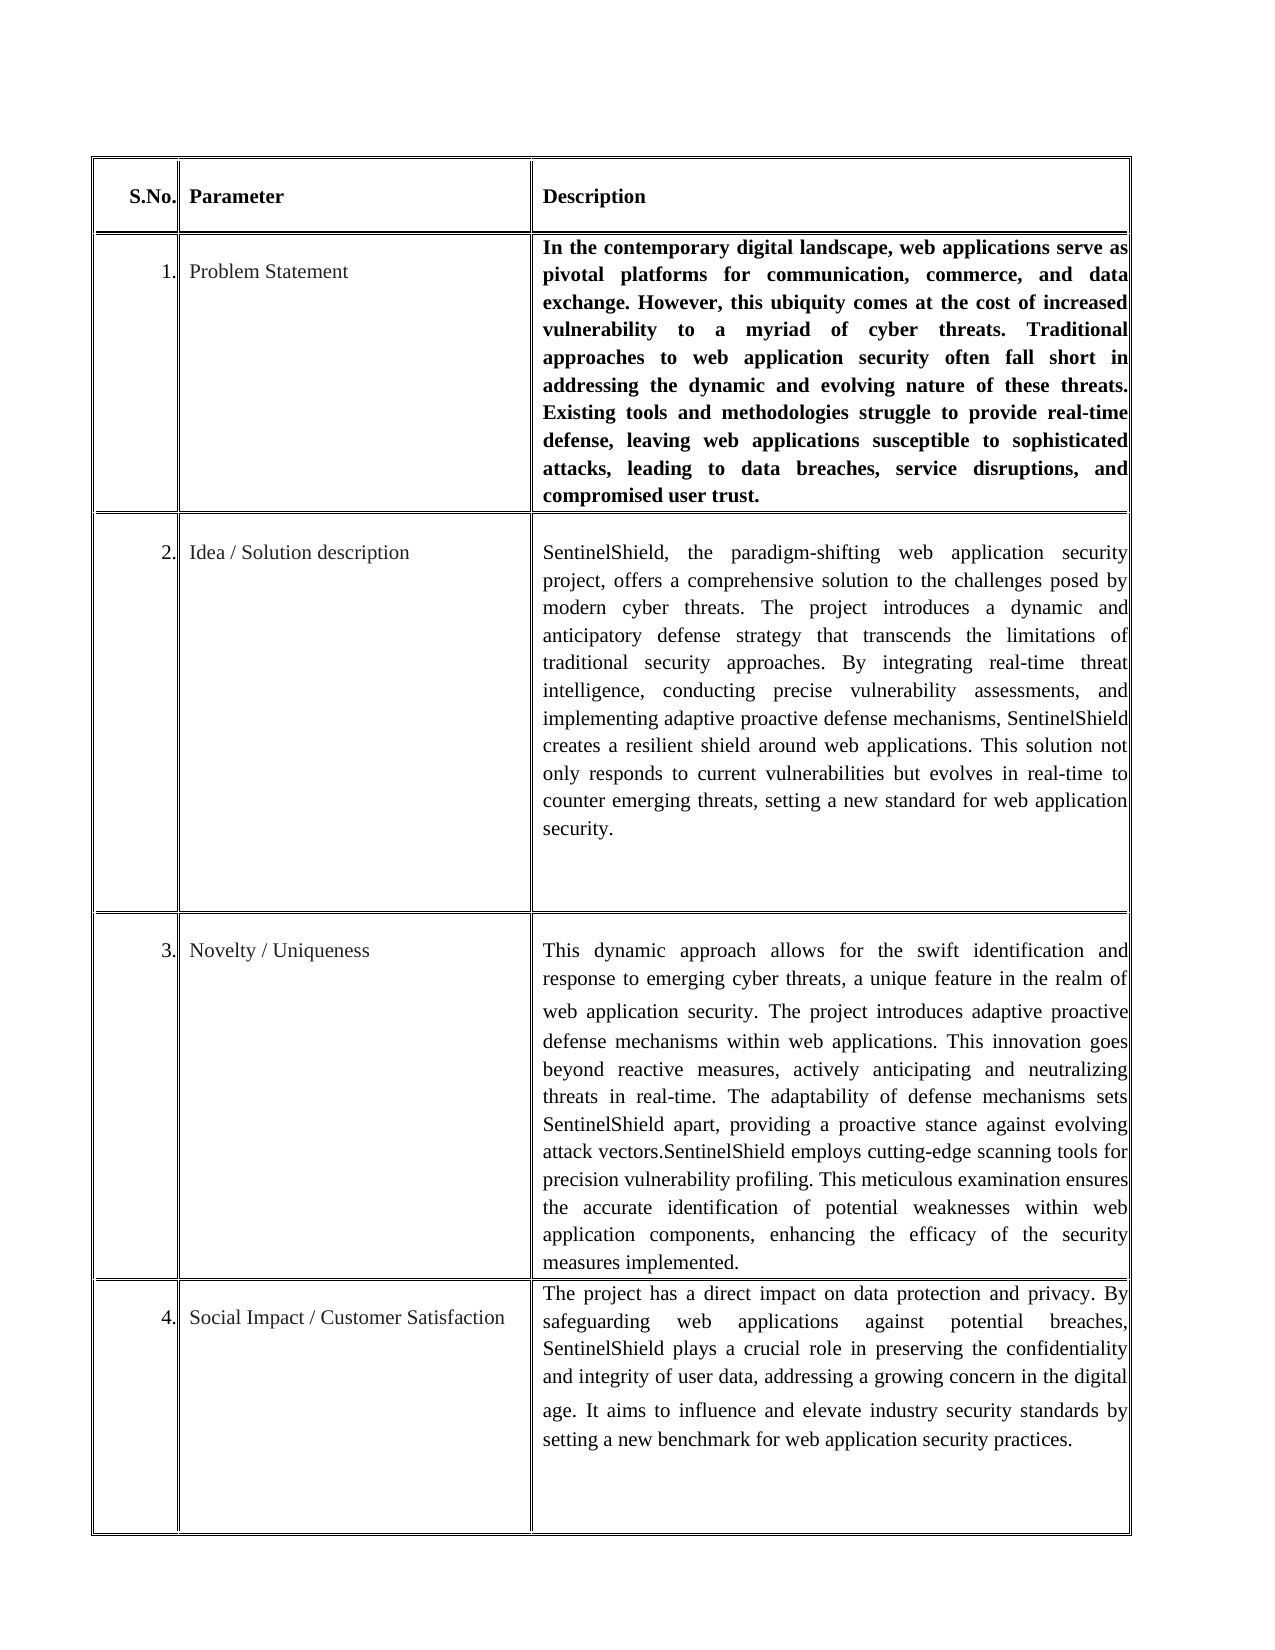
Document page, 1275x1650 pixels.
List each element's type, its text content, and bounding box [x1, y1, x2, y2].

table_cell SentinelShield, the paradigm-shifting web application security project, offers a comprehensive solution to the challenges posed by modern cyber threats. The project introduces a dynamic and anticipatory defense strategy that transcends the limitations of traditional security approaches. By integrating real-time threat intelligence, conducting precise vulnerability assessments, and implementing adaptive proactive defense mechanisms, SentinelShield creates a resilient shield around web applications. This solution not only responds to current vulnerabilities but evolves in real-time to counter emerging threats, setting a new standard for web application security. [532, 511, 1130, 911]
table_header S.No. [94, 159, 178, 231]
table_cell In the contemporary digital landscape, web applications serve as pivotal platforms for communication, commerce, and data exchange. However, this ubiquity comes at the cost of increased vulnerability to a myriad of cyber threats. Traditional approaches to web application security often fall short in addressing the dynamic and evolving nature of these threats. Existing tools and methodologies struggle to provide real-time defense, leaving web applications susceptible to sophisticated attacks, leading to data breaches, service disruptions, and compromised user trust. [533, 231, 1129, 511]
table_cell Idea / Solution description [180, 514, 530, 911]
table_header Description [532, 159, 1129, 231]
table_cell 4. [92, 1278, 178, 1533]
table_header Parameter [178, 157, 532, 231]
table_cell Social Impact / Customer Satisfaction [178, 1278, 532, 1533]
table_cell 1. [94, 231, 177, 511]
table_cell 3. [94, 911, 177, 1278]
table_cell This dynamic approach allows for the swift identification and response to emerging cyber threats, a unique feature in the realm of web application security. The project introduces adaptive proactive defense mechanisms within web applications. This innovation goes beyond reactive measures, actively anticipating and neutralizing threats in real-time. The adaptability of defense mechanisms sets SentinelShield apart, providing a proactive stance against evolving attack vectors.SentinelShield employs cutting-edge scanning tools for precision vulnerability profiling. This meticulous examination ensures the accurate identification of potential weaknesses within web application components, enhancing the efficacy of the security measures implemented. [533, 911, 1129, 1278]
table_cell 2. [92, 511, 178, 911]
table_cell Problem Statement [180, 235, 530, 511]
table_cell The project has a direct impact on data protection and privacy. By safeguarding web applications against potential breaches, SentinelShield plays a crucial role in preserving the confidentiality and integrity of user data, addressing a growing concern in the digital age. It aims to influence and elevate industry security standards by setting a new benchmark for web application security practices. [532, 1278, 1130, 1533]
table_cell Novelty / Uniqueness [180, 914, 530, 1278]
